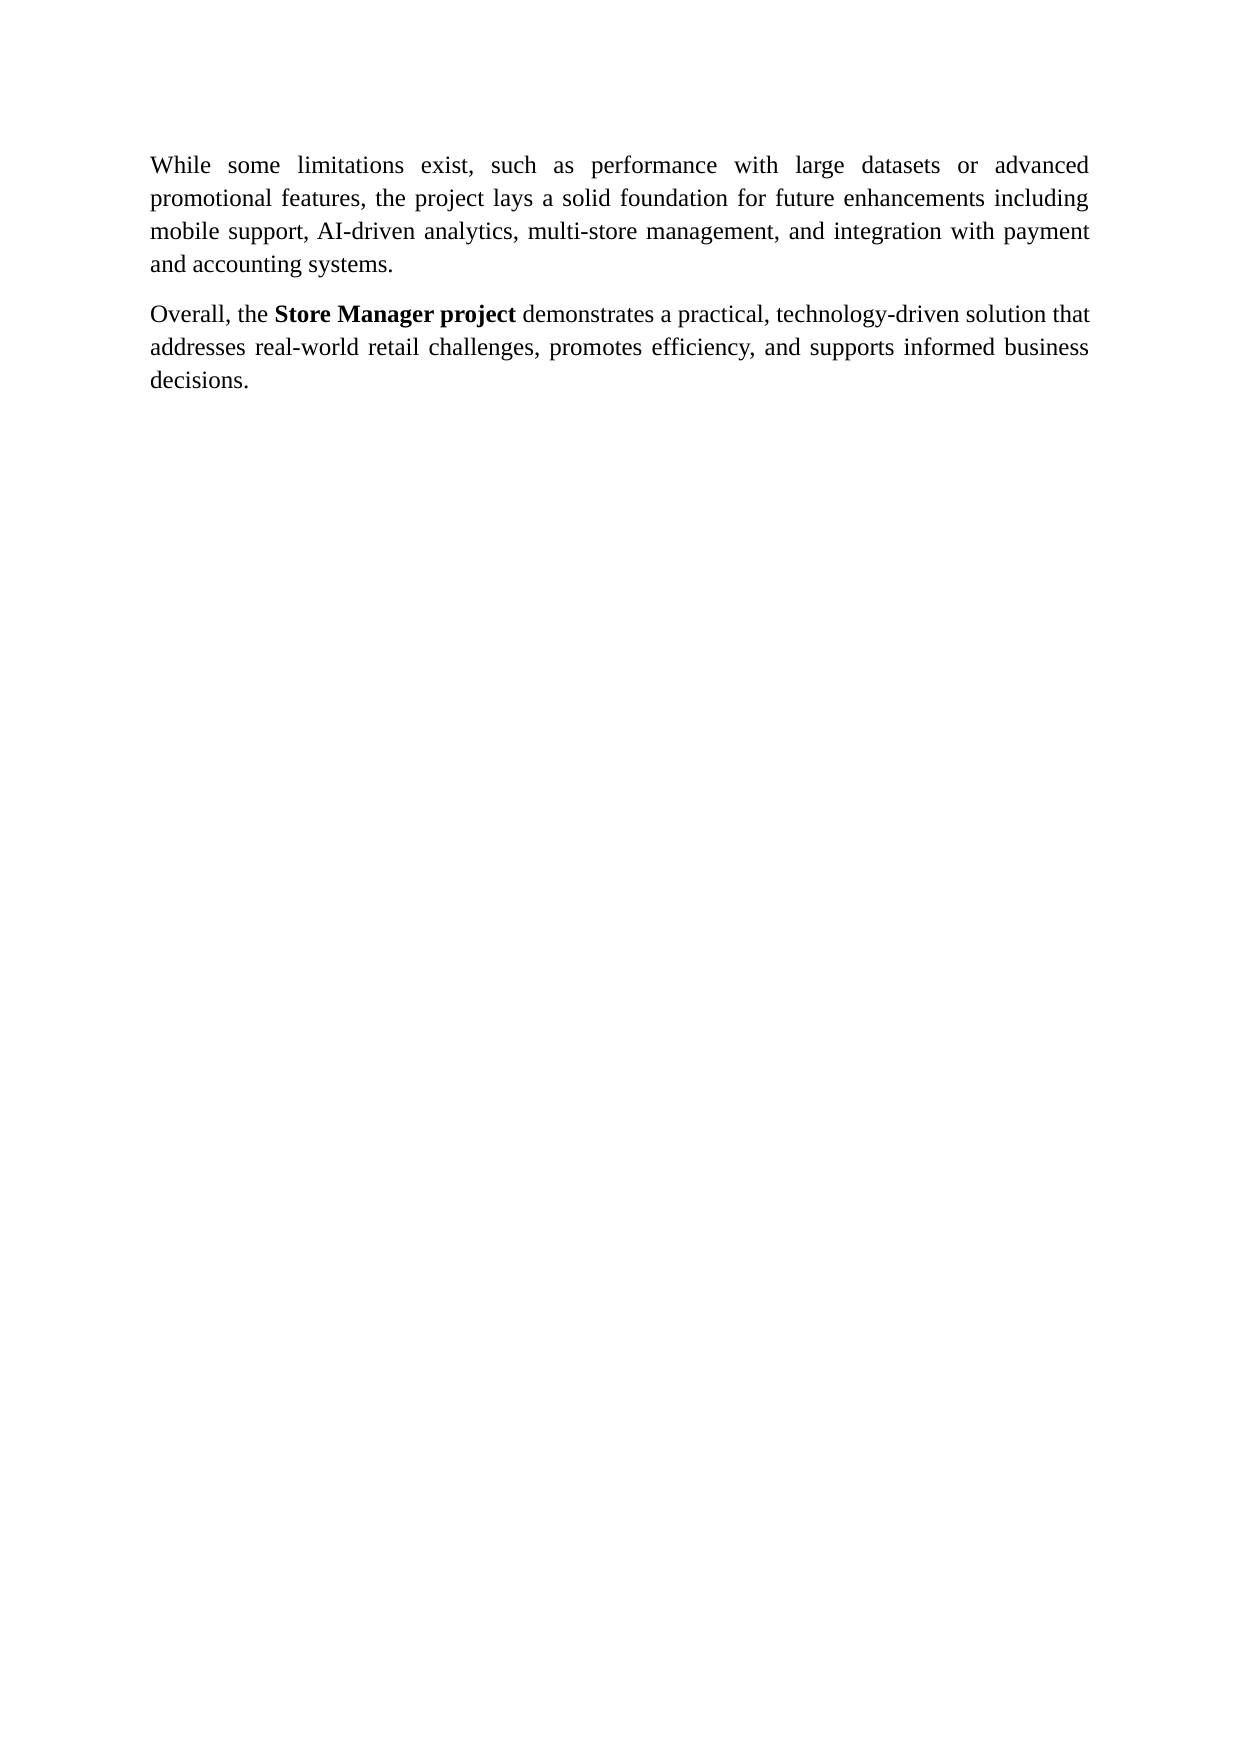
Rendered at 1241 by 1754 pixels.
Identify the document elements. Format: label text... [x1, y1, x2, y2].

text While some limitations exist, such as performance with large datasets or advanced promotional features, the project lays a solid foundation for future enhancements including mobile support, AI-driven analytics, multi-store management, and integration with payment and accounting systems. [150, 150, 1090, 278]
text Overall, the Store Manager project demonstrates a practical, technology-driven solution that addresses real-world retail challenges, promotes efficiency, and supports informed business decisions. [150, 299, 1090, 393]
